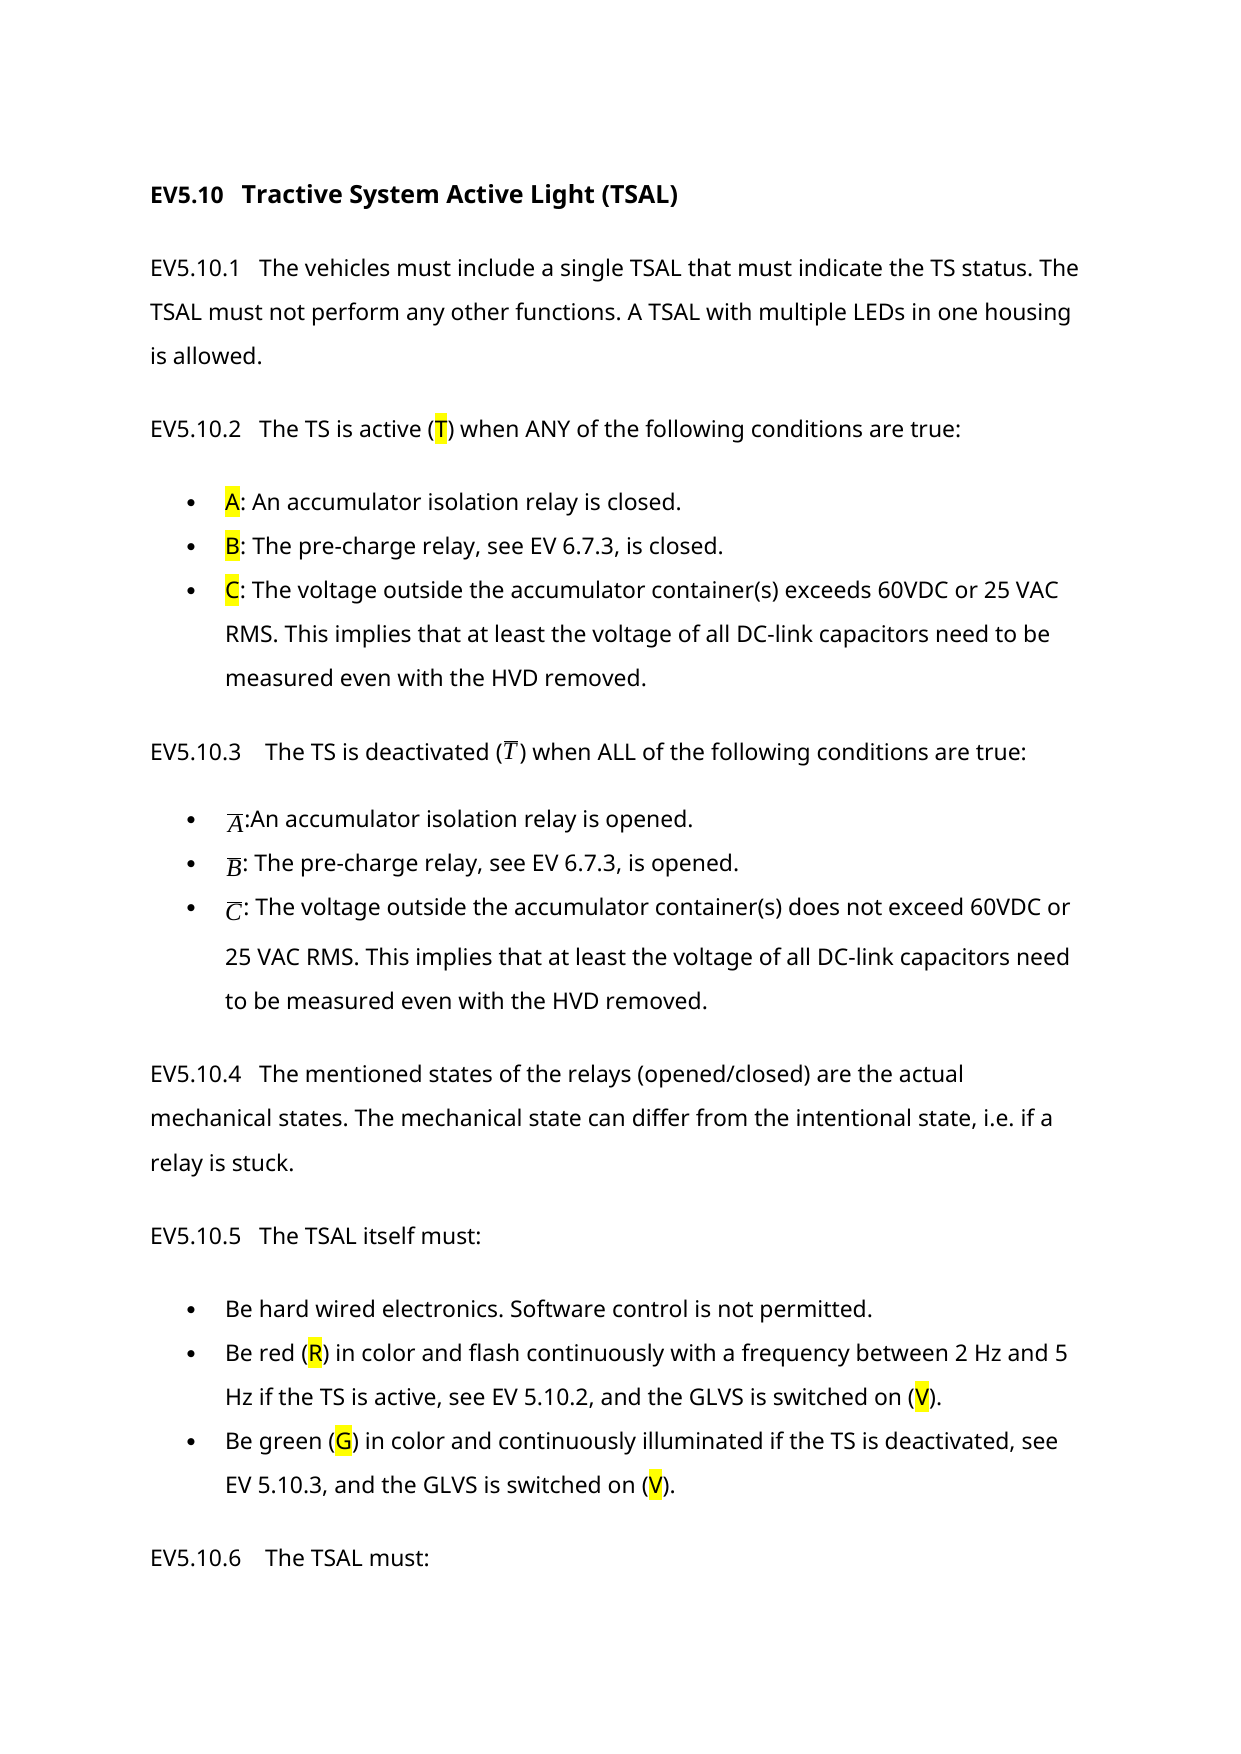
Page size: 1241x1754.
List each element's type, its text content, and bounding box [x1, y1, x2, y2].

text EV5.10.2 The TS is active (T) when ANY of the following conditions are true: [150, 407, 1090, 451]
list :An accumulator isolation relay is opened. [187, 802, 1090, 847]
list : The voltage outside the accumulator container(s) does not exceed 60VDC or 25 VAC RMS. This implies that at least the voltage of all DC-link capacitors need to be measured even with the HVD removed. [187, 891, 1090, 1023]
list A: An accumulator isolation relay is closed. [187, 480, 1090, 524]
list Be red (R) in color and flash continuously with a frequency between 2 Hz and 5 Hz if the TS is active, see EV 5.10.2, and the GLVS is switched on (V). [187, 1331, 1090, 1419]
text EV5.10.4 The mentioned states of the relays (opened/closed) are the actual mechanical states. The mechanical state can differ from the intentional state, i.e. if a relay is stuck. [150, 1052, 1090, 1184]
text EV5.10.1 The vehicles must include a single TSAL that must indicate the TS status. The TSAL must not perform any other functions. A TSAL with multiple LEDs in one housing is allowed. [150, 245, 1090, 377]
text EV5.10.5 The TSAL itself must: [150, 1213, 1090, 1257]
list Be hard wired electronics. Software control is not permitted. [187, 1287, 1090, 1331]
list Be green (G) in color and continuously illuminated if the TS is deactivated, see EV 5.10.3, and the GLVS is switched on (V). [187, 1419, 1090, 1507]
text EV5.10 Tractive System Active Light (TSAL) [150, 172, 1090, 216]
list B: The pre-charge relay, see EV 6.7.3, is closed. [187, 524, 1090, 568]
list : The pre-charge relay, see EV 6.7.3, is opened. [187, 847, 1090, 891]
text EV5.10.6 The TSAL must: [150, 1536, 1090, 1580]
list C: The voltage outside the accumulator container(s) exceeds 60VDC or 25 VAC RMS. This implies that at least the voltage of all DC-link capacitors need to be measured even with the HVD removed. [187, 568, 1090, 700]
text EV5.10.3 The TS is deactivated () when ALL of the following conditions are true: [150, 729, 1090, 773]
